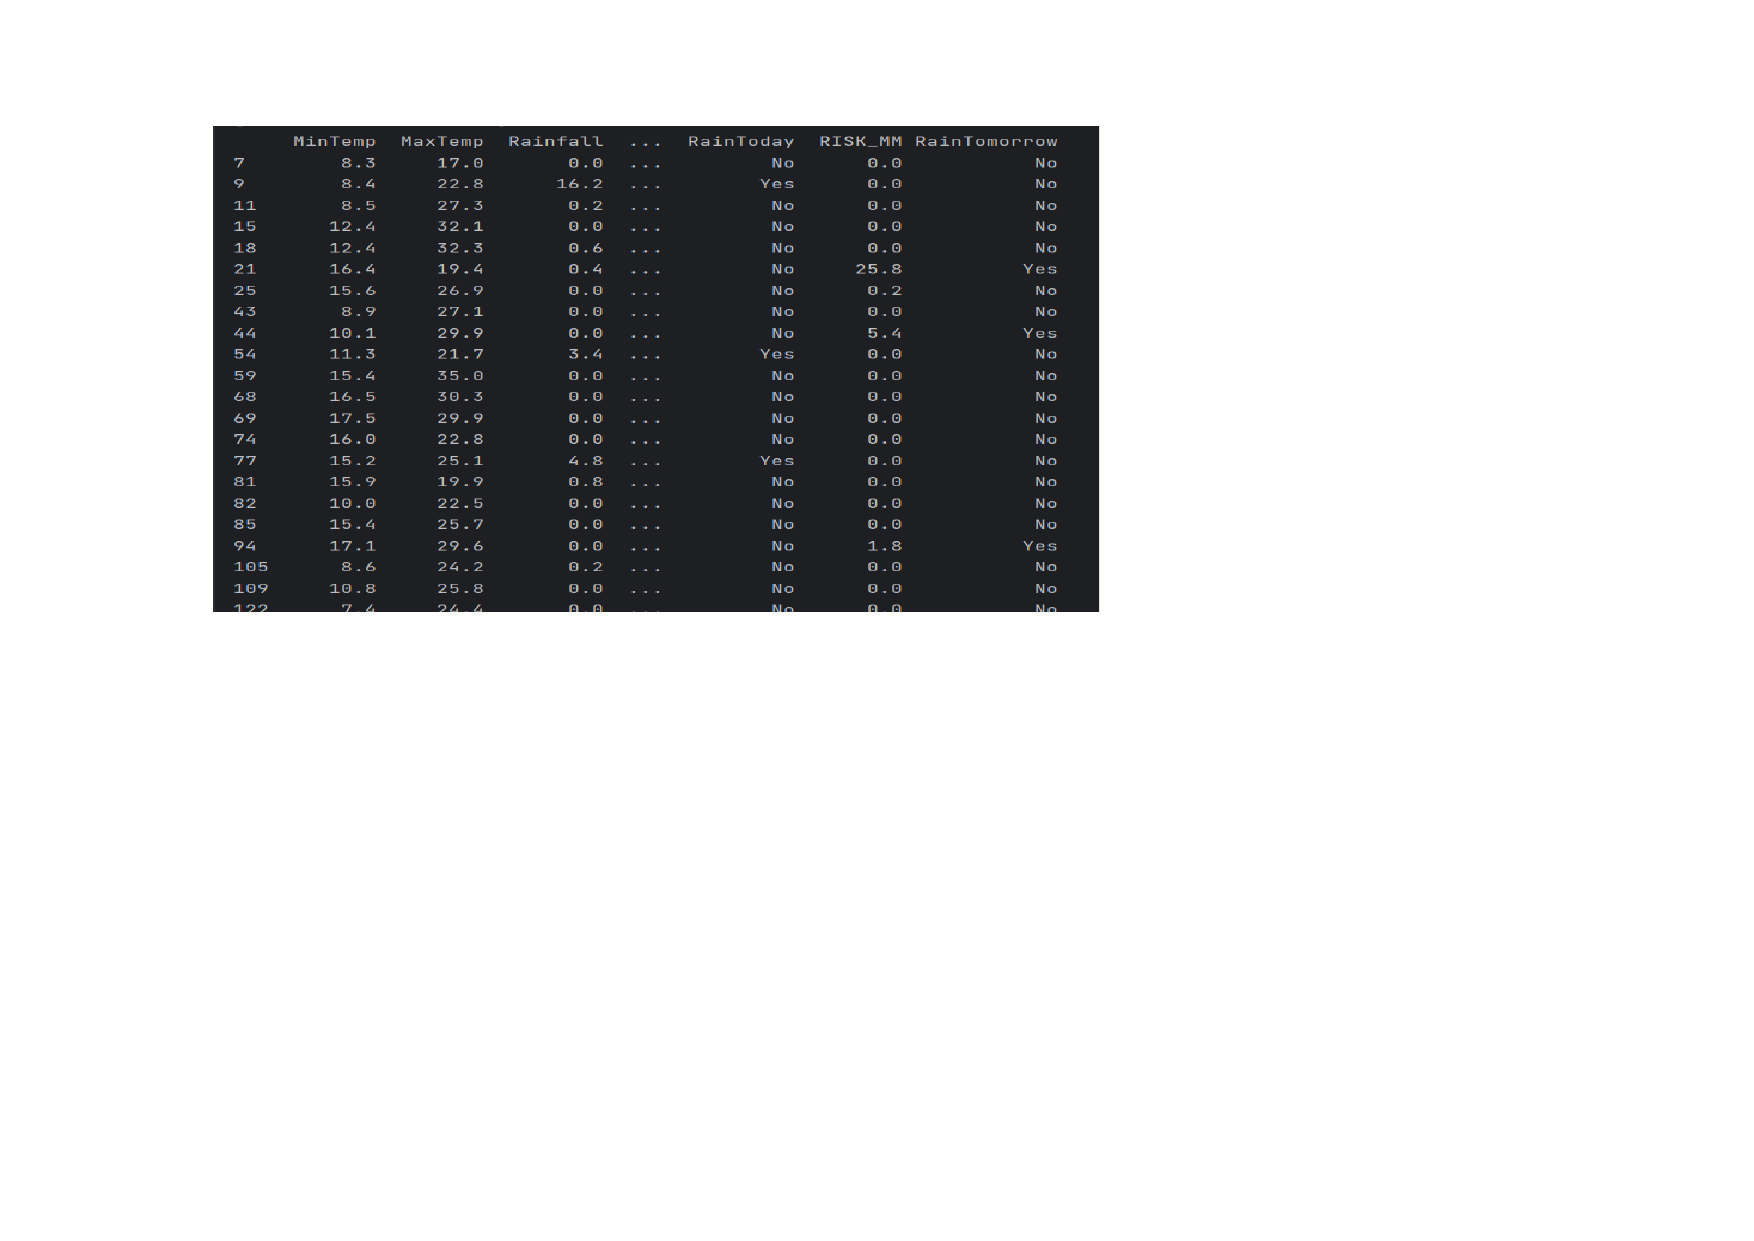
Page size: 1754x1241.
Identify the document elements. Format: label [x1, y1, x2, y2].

picture [211, 126, 1098, 611]
